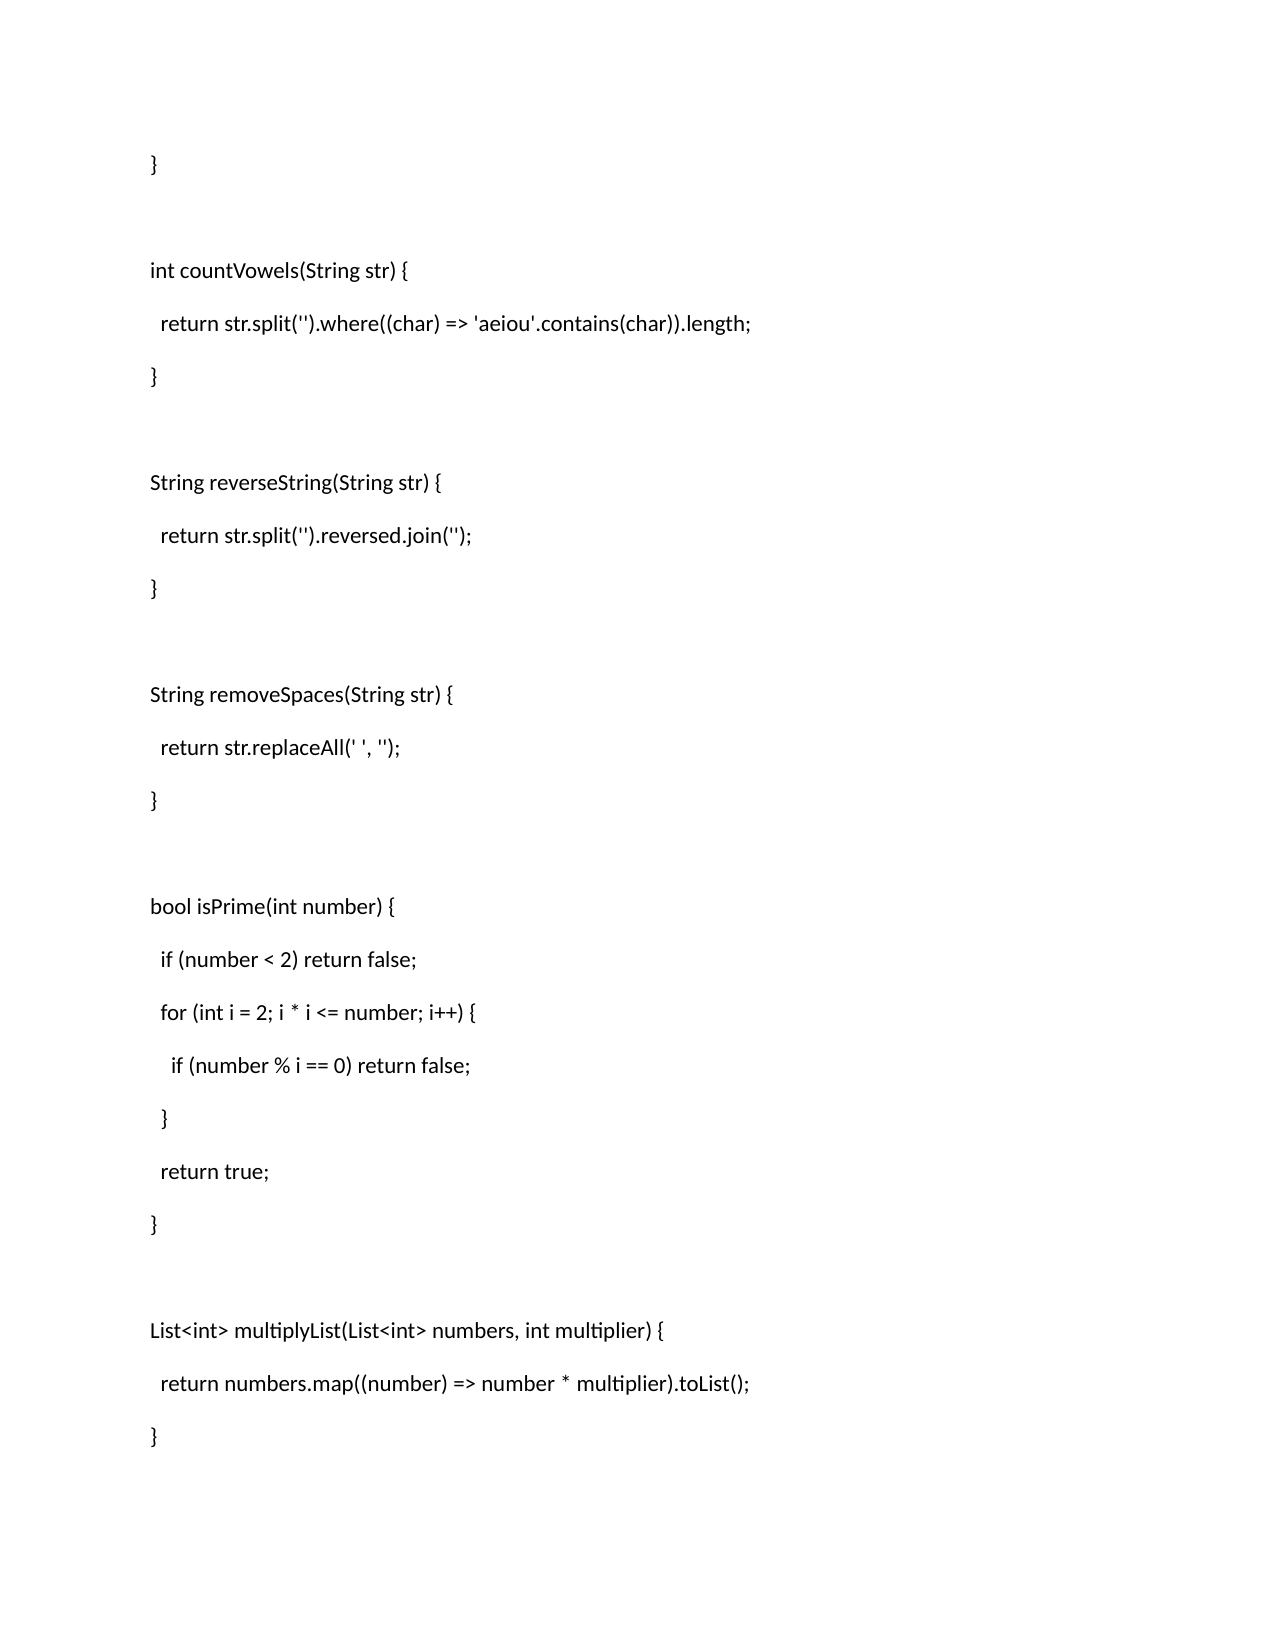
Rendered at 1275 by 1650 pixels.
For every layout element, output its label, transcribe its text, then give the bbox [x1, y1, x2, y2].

text if (number < 2) return false; [150, 945, 1125, 973]
text } [150, 362, 1125, 390]
text if (number % i == 0) return false; [150, 1051, 1125, 1079]
text List<int> multiplyList(List<int> numbers, int multiplier) { [150, 1316, 1125, 1344]
text } [150, 1104, 1125, 1132]
text } [150, 786, 1125, 814]
text } [150, 1210, 1125, 1238]
text } [150, 1422, 1125, 1451]
text return str.replaceAll(' ', ''); [150, 733, 1125, 761]
text return str.split('').where((char) => 'aeiou'.contains(char)).length; [150, 309, 1125, 337]
text String removeSpaces(String str) { [150, 680, 1125, 708]
text } [150, 150, 1125, 178]
text return str.split('').reversed.join(''); [150, 521, 1125, 549]
text for (int i = 2; i * i <= number; i++) { [150, 998, 1125, 1026]
text return numbers.map((number) => number * multiplier).toList(); [150, 1369, 1125, 1397]
text int countVowels(String str) { [150, 256, 1125, 284]
text return true; [150, 1157, 1125, 1185]
text } [150, 574, 1125, 602]
text String reverseString(String str) { [150, 468, 1125, 496]
text bool isPrime(int number) { [150, 892, 1125, 920]
